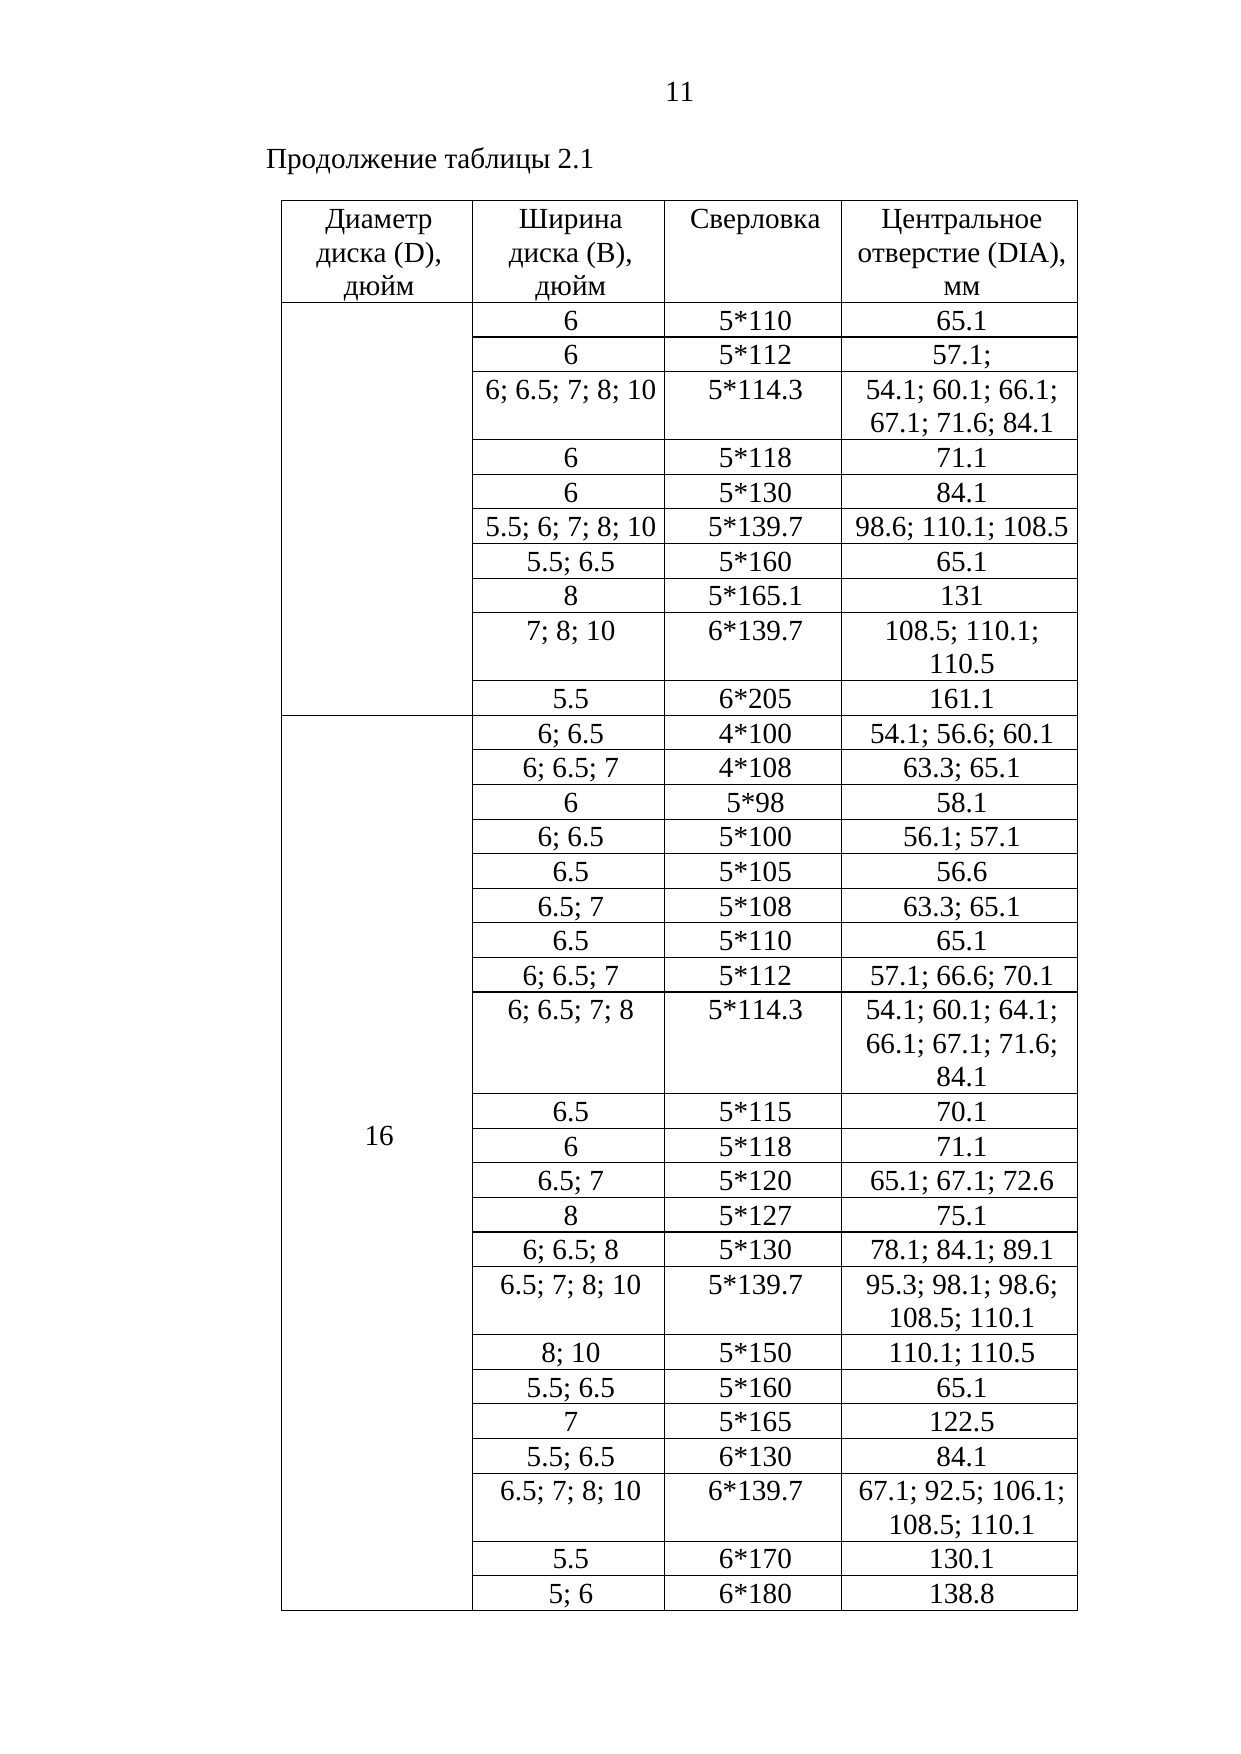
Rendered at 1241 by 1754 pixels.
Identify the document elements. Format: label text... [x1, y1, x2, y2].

table_cell 5*118 [665, 1129, 841, 1162]
table_cell 6*205 [665, 681, 841, 715]
table_cell 5*108 [665, 889, 841, 922]
table_cell 5*165.1 [665, 579, 841, 612]
table_cell 98.6; 110.1; 108.5 [842, 509, 1077, 543]
table_cell 5*114.3 [665, 993, 841, 1093]
table_cell 6.5 [473, 923, 664, 957]
table_cell 5*112 [665, 958, 841, 991]
table_cell 6.5 [473, 854, 664, 888]
table_cell 5.5; 6; 7; 8; 10 [473, 509, 664, 543]
table_cell 6; 6.5; 7 [473, 750, 664, 784]
table_cell 7; 8; 10 [473, 613, 664, 680]
table_cell 54.1; 56.6; 60.1 [842, 716, 1077, 749]
table_cell 6*139.7 [665, 613, 841, 680]
table_cell 4*108 [665, 750, 841, 784]
table_cell 5*118 [665, 440, 841, 474]
table_cell 6*180 [665, 1576, 841, 1610]
table_cell 5*127 [665, 1198, 841, 1231]
table_cell 6*130 [665, 1439, 841, 1472]
table_cell 6 [473, 440, 664, 474]
table_cell 6 [473, 785, 664, 818]
table_cell 4*100 [665, 716, 841, 749]
table_cell 108.5; 110.1; 110.5 [842, 613, 1077, 680]
table_cell 5*165 [665, 1404, 841, 1438]
table_cell 6.5; 7; 8; 10 [473, 1474, 664, 1541]
table_cell 7 [473, 1404, 664, 1438]
table_cell 6; 6.5; 7 [473, 958, 664, 991]
table_header Центральное отверстие (DIA), мм [842, 201, 1077, 302]
table_cell 65.1 [842, 923, 1077, 957]
table_cell 57.1; [842, 338, 1077, 371]
table_cell 6; 6.5; 7; 8; 10 [473, 372, 664, 439]
table_cell 5*98 [665, 785, 841, 818]
table_cell 6 [473, 1129, 664, 1162]
table_cell 16 [282, 716, 472, 1610]
table_cell 8; 10 [473, 1335, 664, 1369]
table_cell 8 [473, 579, 664, 612]
table_cell 54.1; 60.1; 66.1; 67.1; 71.6; 84.1 [842, 372, 1077, 439]
table_cell 6.5; 7 [473, 1163, 664, 1197]
table_cell 6; 6.5; 8 [473, 1233, 664, 1266]
table_cell 110.1; 110.5 [842, 1335, 1077, 1369]
table_cell 56.6 [842, 854, 1077, 888]
table_cell 6.5 [473, 1094, 664, 1128]
table_cell 6; 6.5; 7; 8 [473, 993, 664, 1093]
table_cell 122.5 [842, 1404, 1077, 1438]
table_cell 5.5; 6.5 [473, 544, 664, 577]
table_header Диаметр диска (D), дюйм [282, 201, 472, 302]
table_cell 71.1 [842, 440, 1077, 474]
table_cell 5*150 [665, 1335, 841, 1369]
table_cell 5*120 [665, 1163, 841, 1197]
table_cell 75.1 [842, 1198, 1077, 1231]
table_cell 6; 6.5 [473, 716, 664, 749]
table_cell 5*139.7 [665, 1267, 841, 1334]
table_cell 84.1 [842, 1439, 1077, 1472]
table_cell 5.5; 6.5 [473, 1370, 664, 1403]
table_cell 5*130 [665, 1233, 841, 1266]
table_cell 5*130 [665, 475, 841, 508]
table_cell 56.1; 57.1 [842, 820, 1077, 853]
table_cell 5*110 [665, 303, 841, 336]
table_cell 95.3; 98.1; 98.6; 108.5; 110.1 [842, 1267, 1077, 1334]
table_cell 5.5 [473, 681, 664, 715]
table_cell 5; 6 [473, 1576, 664, 1610]
table_cell 161.1 [842, 681, 1077, 715]
table_cell 6; 6.5 [473, 820, 664, 853]
table_header Ширина диска (В), дюйм [473, 201, 664, 302]
table_cell 63.3; 65.1 [842, 889, 1077, 922]
table_cell 84.1 [842, 475, 1077, 508]
table_cell 5*105 [665, 854, 841, 888]
table_cell 6.5; 7 [473, 889, 664, 922]
table_cell 5.5 [473, 1542, 664, 1575]
table_cell 6*170 [665, 1542, 841, 1575]
table_cell 5*112 [665, 338, 841, 371]
table_header Сверловка [665, 201, 841, 302]
table_cell 8 [473, 1198, 664, 1231]
table_cell 5*160 [665, 1370, 841, 1403]
table_cell 138.8 [842, 1576, 1077, 1610]
table_cell 63.3; 65.1 [842, 750, 1077, 784]
table_cell 54.1; 60.1; 64.1; 66.1; 67.1; 71.6; 84.1 [842, 993, 1077, 1093]
table_cell 65.1 [842, 303, 1077, 336]
table_cell [282, 303, 472, 715]
table_cell 71.1 [842, 1129, 1077, 1162]
table_cell 5*160 [665, 544, 841, 577]
table_cell 6 [473, 475, 664, 508]
table_cell 6*139.7 [665, 1474, 841, 1541]
table_cell 6 [473, 338, 664, 371]
text Продолжение таблицы 2.1 [177, 141, 1181, 174]
table_cell 65.1 [842, 1370, 1077, 1403]
table_cell 65.1 [842, 544, 1077, 577]
table_cell 5.5; 6.5 [473, 1439, 664, 1472]
table_cell 6.5; 7; 8; 10 [473, 1267, 664, 1334]
table_cell 5*110 [665, 923, 841, 957]
table_cell 65.1; 67.1; 72.6 [842, 1163, 1077, 1197]
table_cell 67.1; 92.5; 106.1; 108.5; 110.1 [842, 1474, 1077, 1541]
table_cell 6 [473, 303, 664, 336]
table_cell 5*139.7 [665, 509, 841, 543]
table_cell 70.1 [842, 1094, 1077, 1128]
table_cell 78.1; 84.1; 89.1 [842, 1233, 1077, 1266]
table_cell 5*114.3 [665, 372, 841, 439]
table_cell 58.1 [842, 785, 1077, 818]
table_cell 5*115 [665, 1094, 841, 1128]
table_cell 5*100 [665, 820, 841, 853]
table_cell 57.1; 66.6; 70.1 [842, 958, 1077, 991]
table_cell 130.1 [842, 1542, 1077, 1575]
table_cell 131 [842, 579, 1077, 612]
